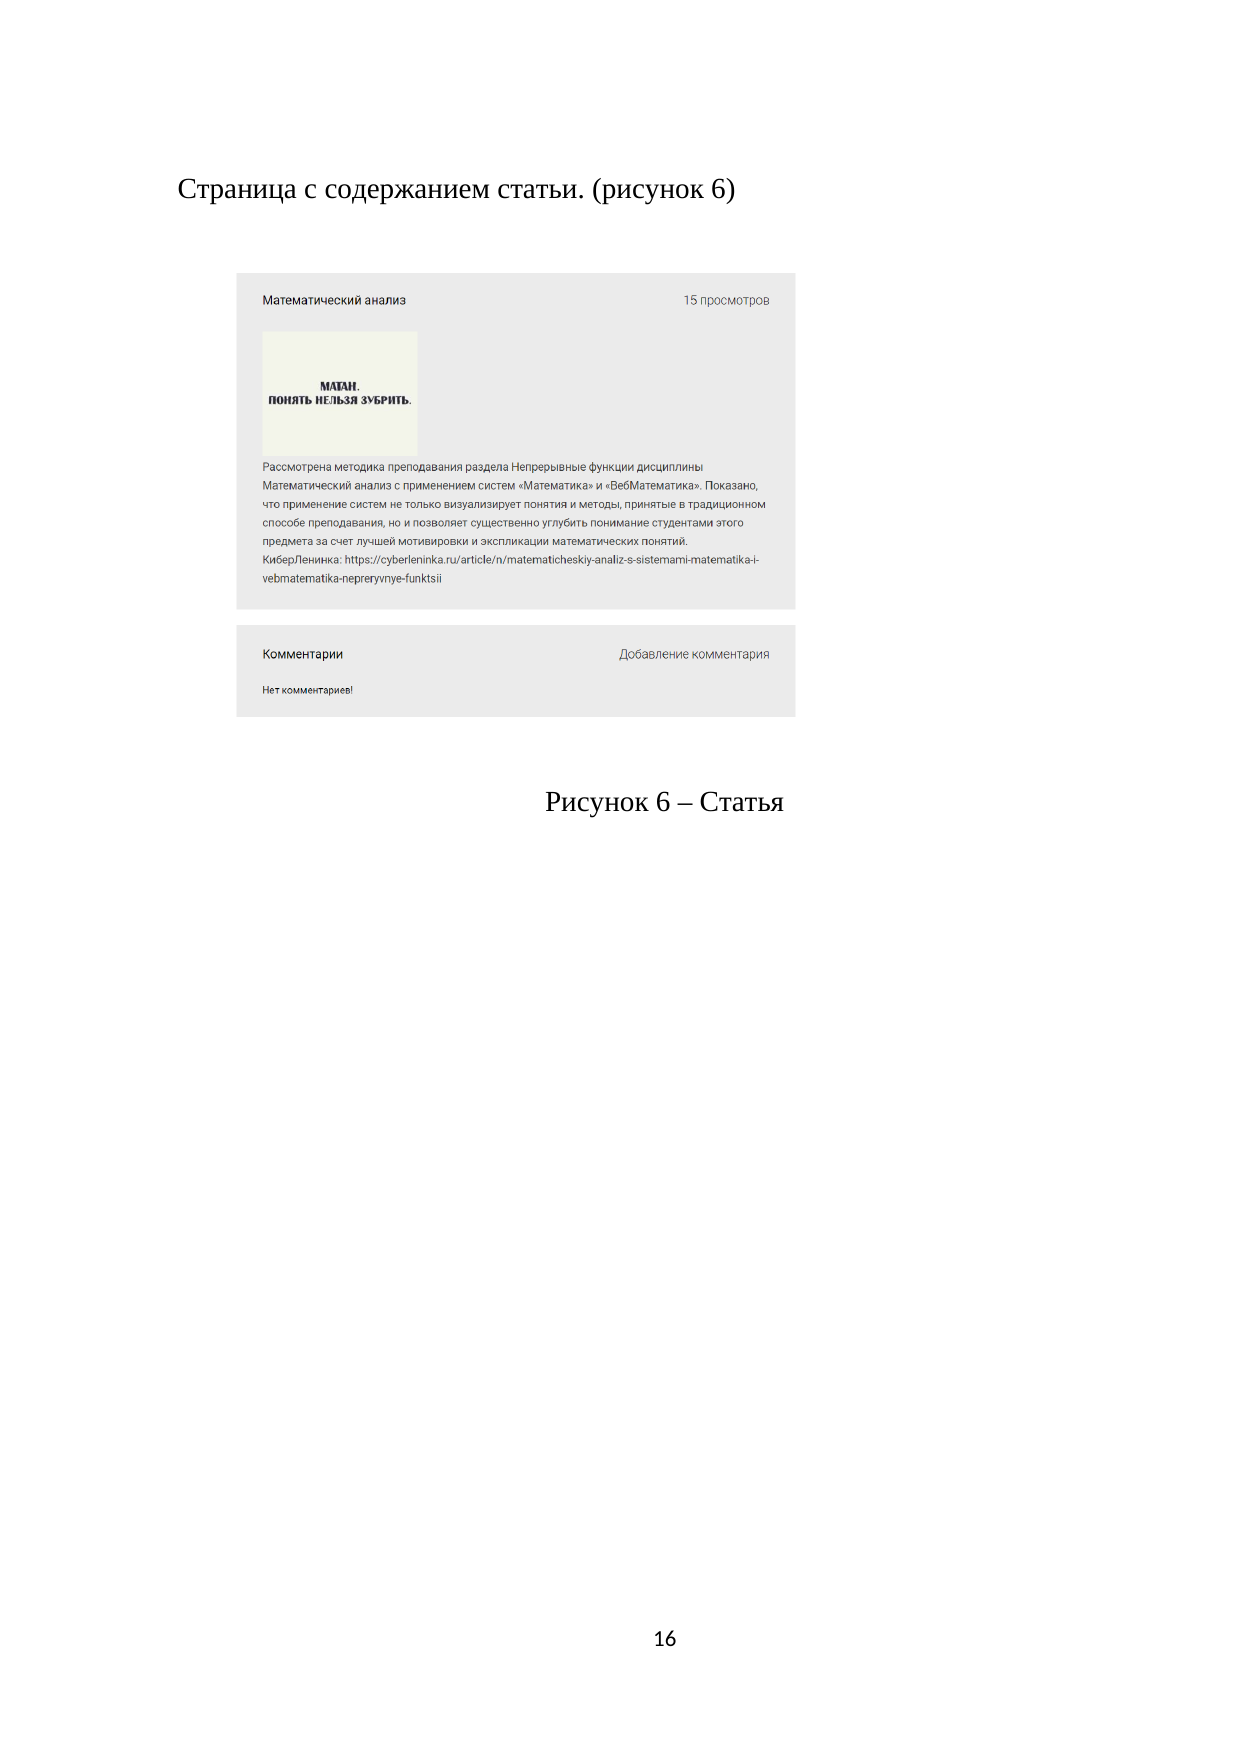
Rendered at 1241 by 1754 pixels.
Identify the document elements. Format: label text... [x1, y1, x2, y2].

text Рисунок 6 – Статья [177, 784, 1152, 817]
picture [177, 268, 1149, 720]
text Страница с содержанием статьи. (рисунок 6) [177, 171, 1152, 204]
